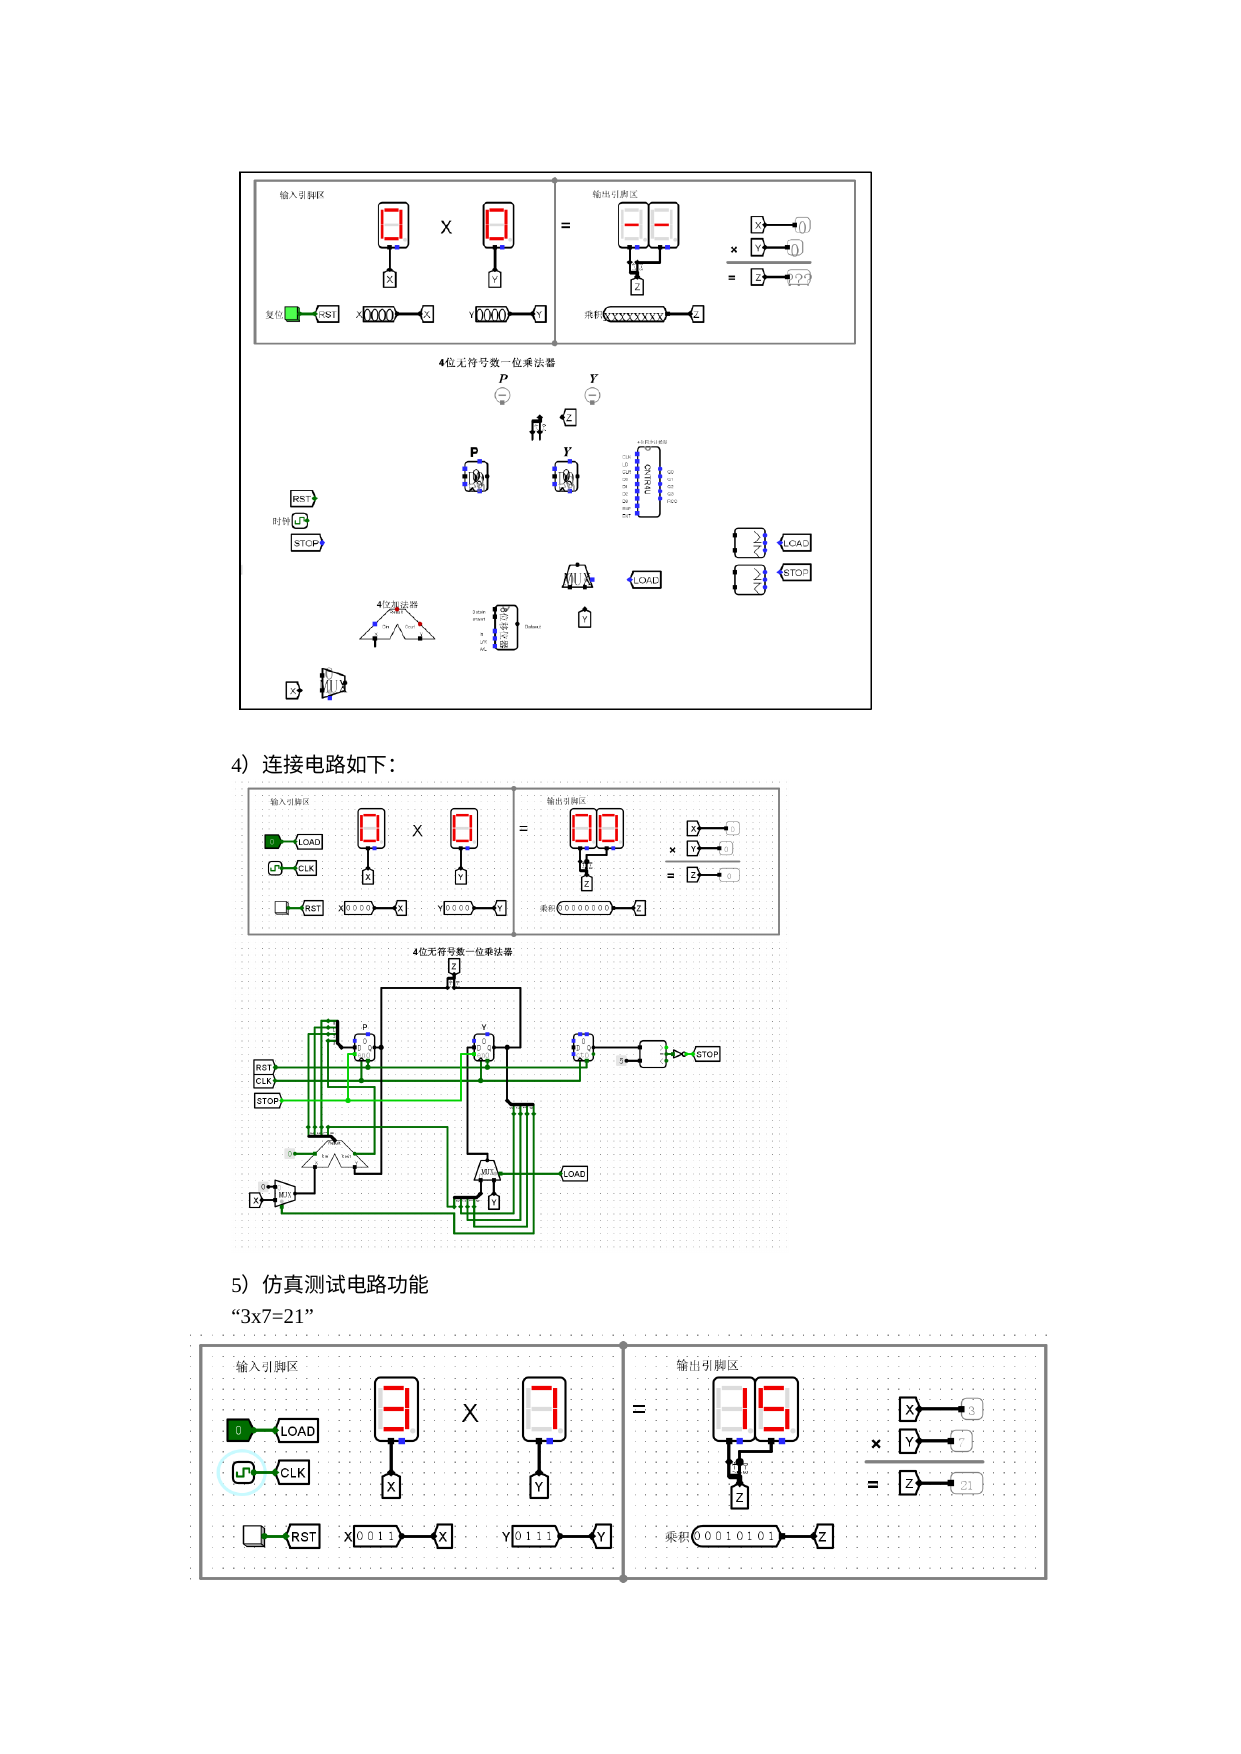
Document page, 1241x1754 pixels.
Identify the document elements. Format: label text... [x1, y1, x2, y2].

text 5）仿真测试电路功能 [187, 1267, 1053, 1299]
text “3x7=21” [187, 1299, 1053, 1332]
picture [231, 779, 789, 1253]
picture [187, 1332, 1053, 1589]
text 4）连接电路如下： [187, 747, 1053, 779]
picture [231, 162, 881, 716]
